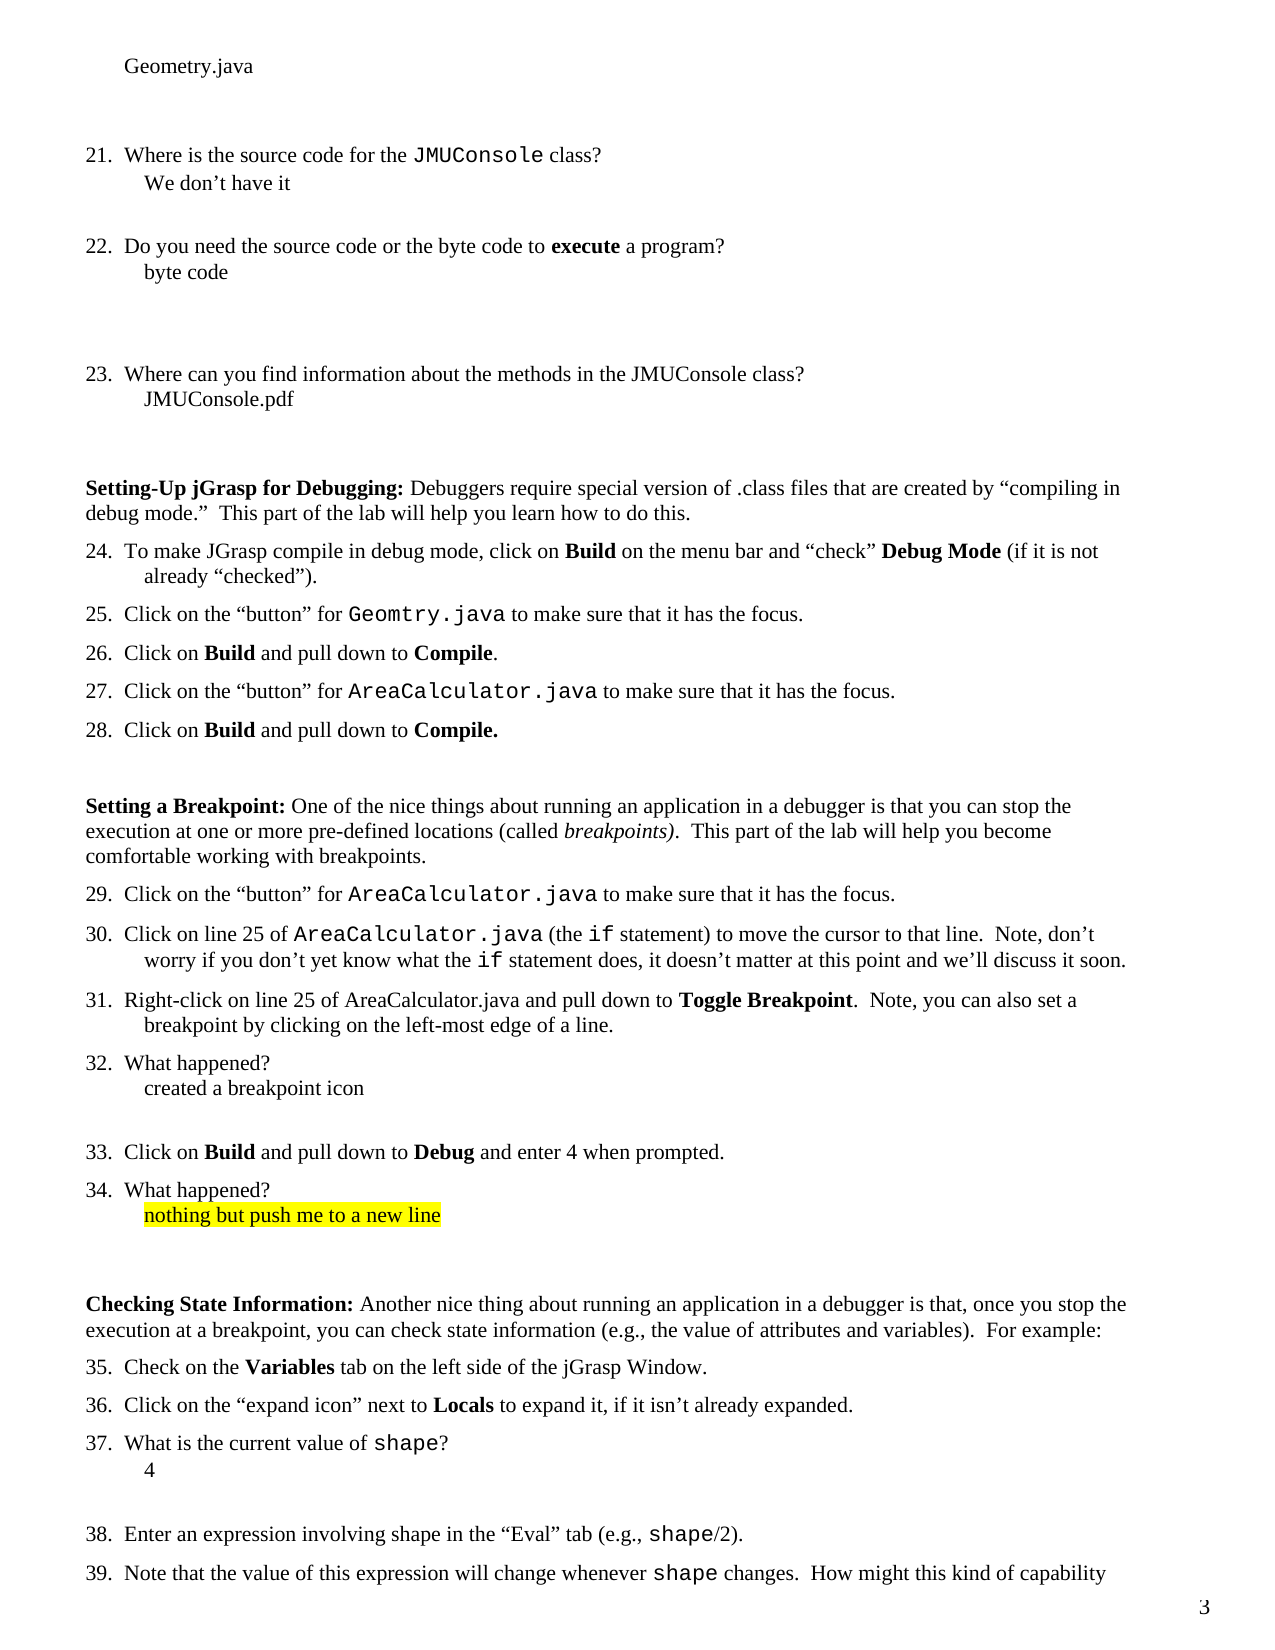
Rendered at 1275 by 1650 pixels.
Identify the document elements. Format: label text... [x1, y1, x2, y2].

text Setting a Breakpoint: One of the nice things about running an application in a debugger is that you can stop the execution at one or more pre-defined locations (called breakpoints). This part of the lab will help you become comfortable working with breakpoints. [85, 793, 1146, 868]
list Check on the Variables tab on the left side of the jGrasp Window. [85, 1354, 1146, 1379]
list Right-click on line 25 of AreaCalculator.java and pull down to Toggle Breakpoint. Note, you can also set a breakpoint by clicking on the left-most edge of a line. [85, 987, 1146, 1037]
list Do you need the source code or the byte code to execute a program? byte code [85, 233, 1146, 284]
list Click on Build and pull down to Debug and enter 4 when prompted. [85, 1139, 1146, 1164]
list Click on the “button” for Geomtry.java to make sure that it has the focus. [85, 601, 1146, 628]
list Where is the source code for the JMUConsole class? We don’t have it [85, 142, 1146, 221]
list What happened? nothing but push me to a new line [85, 1177, 1146, 1254]
list What happened? created a breakpoint icon [85, 1050, 1146, 1127]
text Setting-Up jGrasp for Debugging: Debuggers require special version of .class files that are created by “compiling in debug mode.” This part of the lab will help you learn how to do this. [85, 450, 1146, 525]
list Click on line 25 of AreaCalculator.java (the if statement) to move the cursor to that line. Note, don’t worry if you don’t yet know what the if statement does, it doesn’t matter at this point and we’ll discuss it soon. [85, 921, 1146, 974]
list Click on Build and pull down to Compile. [85, 640, 1146, 666]
list Click on the “expand icon” next to Locals to expand it, if it isn’t already expanded. [85, 1392, 1146, 1417]
list Where can you find information about the methods in the JMUConsole class? JMUConsole.pdf [85, 361, 1146, 437]
list Click on the “button” for AreaCalculator.java to make sure that it has the focus. [85, 881, 1146, 908]
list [85, 1560, 1146, 1587]
list Enter an expression involving shape in the “Eval” tab (e.g., shape/2). [85, 1521, 1146, 1548]
list What is the current value of shape? 4 [85, 1430, 1146, 1508]
text Checking State Information: Another nice thing about running an application in a debugger is that, once you stop the execution at a breakpoint, you can check state information (e.g., the value of attributes and variables). For example: [85, 1266, 1146, 1342]
list Click on the “button” for AreaCalculator.java to make sure that it has the focus. [85, 678, 1146, 705]
list To make JGrasp compile in debug mode, click on Build on the menu bar and “check” Debug Mode (if it is not already “checked”). [85, 538, 1146, 588]
list Click on Build and pull down to Compile. [85, 717, 1146, 743]
text Geometry.java [85, 53, 1146, 130]
